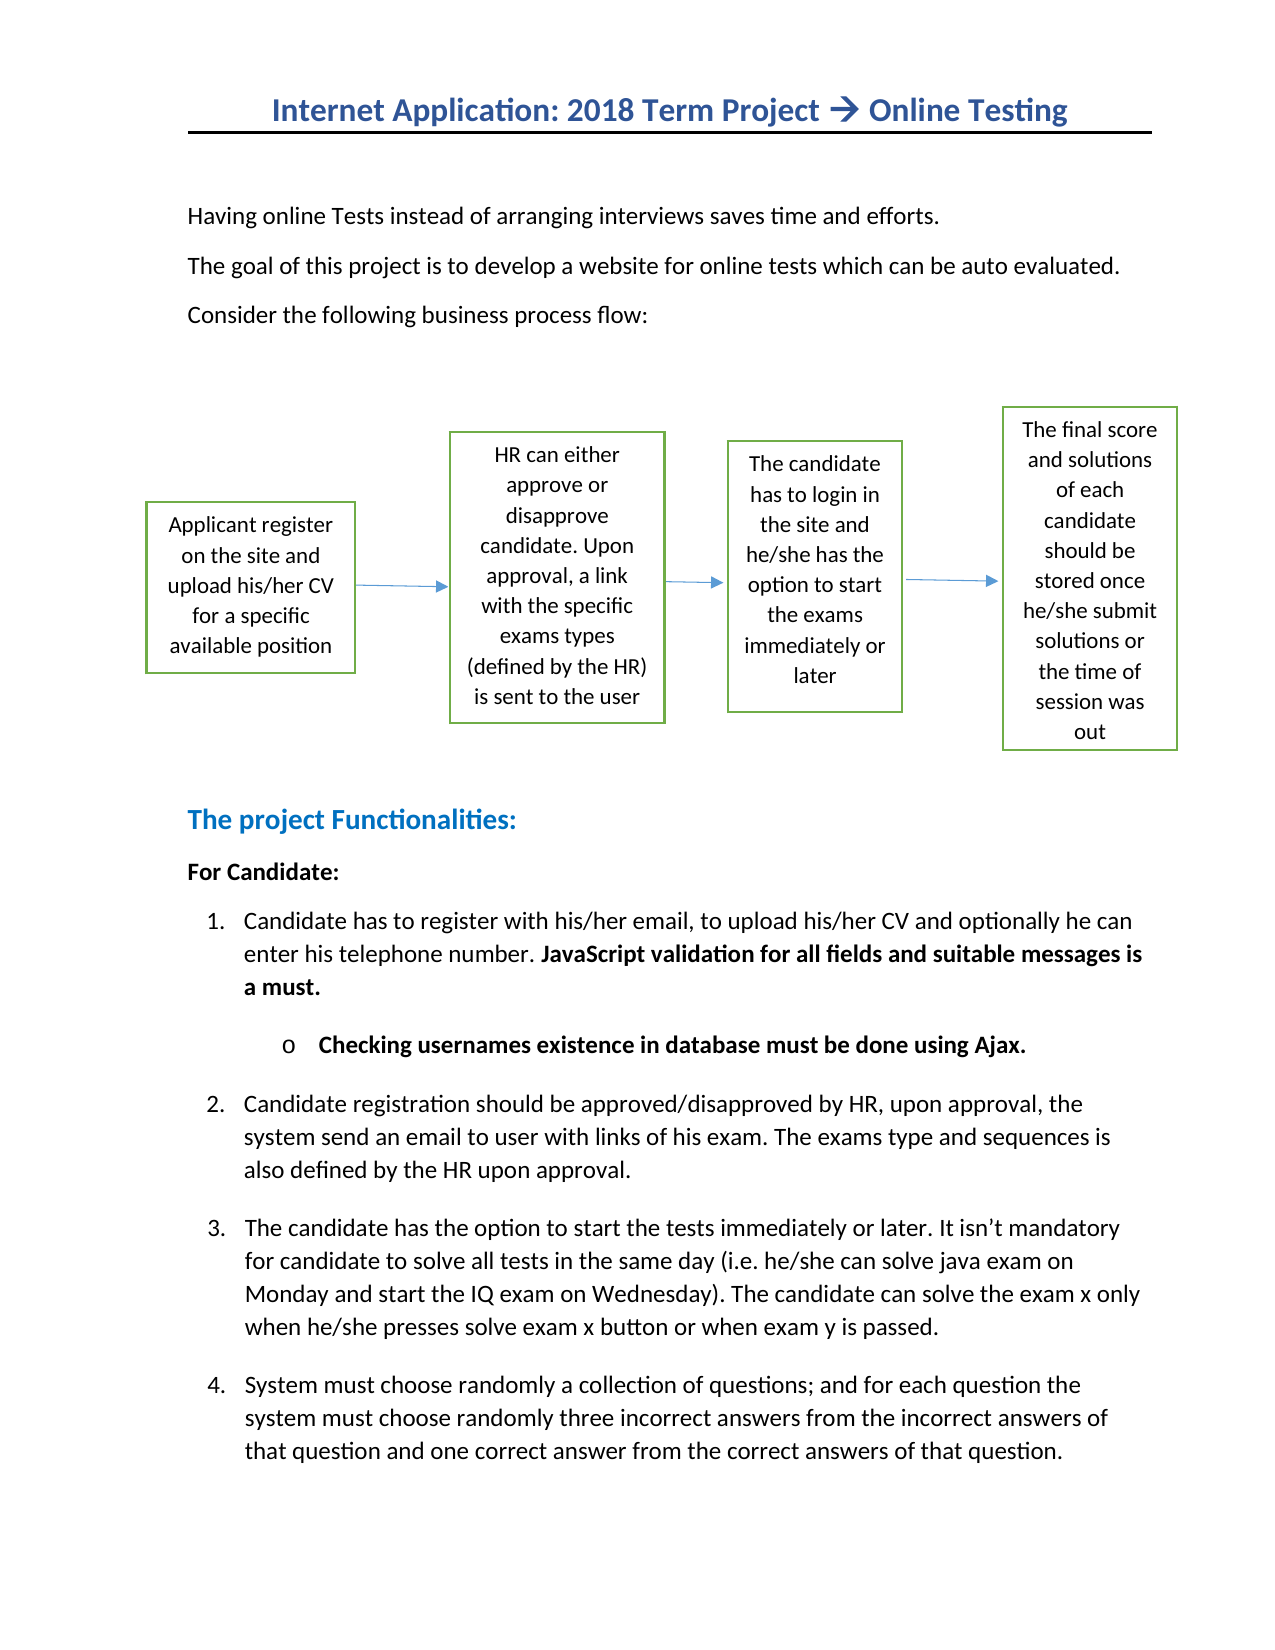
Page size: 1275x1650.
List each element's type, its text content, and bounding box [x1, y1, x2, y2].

list The candidate has the option to start the tests immediately or later. It isn’t mandatory for candidate to solve all tests in the same day (i.e. he/she can solve java exam on Monday and start the IQ exam on Wednesday). The candidate can solve the exam x only when he/she presses solve exam x button or when exam y is passed. [207, 1212, 1152, 1342]
text The project Functionalities: [187, 801, 1152, 836]
text The goal of this project is to develop a website for online tests which can be auto evaluated. [187, 250, 1152, 280]
text Having online Tests instead of arranging interviews saves time and efforts. [187, 200, 1152, 231]
list Candidate has to register with his/her email, to upload his/her CV and optionally he can enter his telephone number. JavaScript validation for all fields and suitable messages is a must. [206, 906, 1152, 1002]
list System must choose randomly a collection of questions; and for each question the system must choose randomly three incorrect answers from the incorrect answers of that question and one correct answer from the correct answers of that question. [207, 1369, 1152, 1465]
text Consider the following business process flow: [187, 299, 1152, 330]
list Checking usernames existence in database must be done using Ajax. [281, 1029, 1152, 1061]
text For Candidate: [187, 856, 1152, 886]
list Candidate registration should be approved/disapproved by HR, upon approval, the system send an email to user with links of his exam. The exams type and sequences is also defined by the HR upon approval. [206, 1088, 1152, 1185]
text Internet Application: 2018 Term Project Online Testing [187, 89, 1152, 134]
